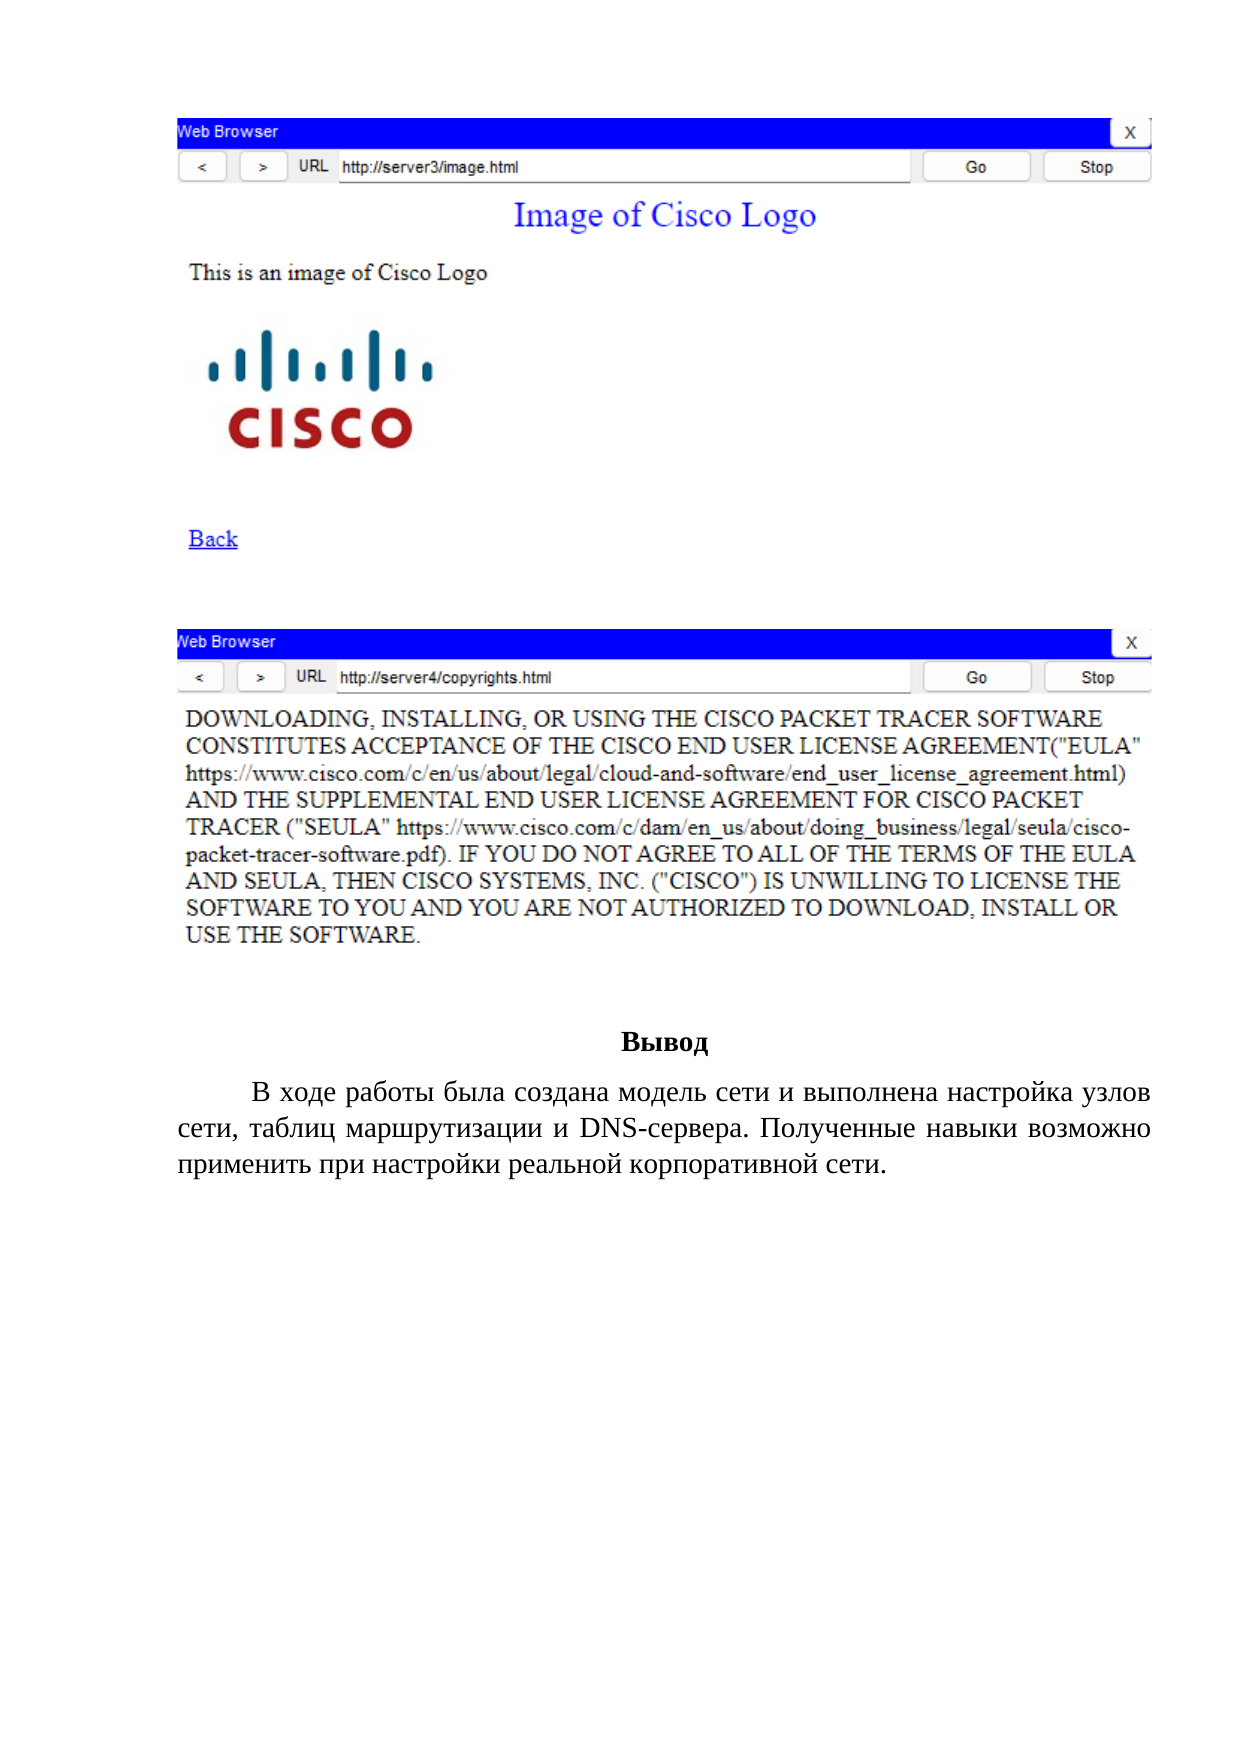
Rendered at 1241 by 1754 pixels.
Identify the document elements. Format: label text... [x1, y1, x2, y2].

text Вывод [177, 1024, 1152, 1057]
picture [177, 629, 1152, 952]
text В ходе работы была создана модель сети и выполнена настройка узлов сети, таблиц маршрутизации и DNS-сервера. Полученные навыки возможно применить при настройки реальной корпоративной сети. [177, 1074, 1152, 1180]
picture [177, 118, 1152, 557]
